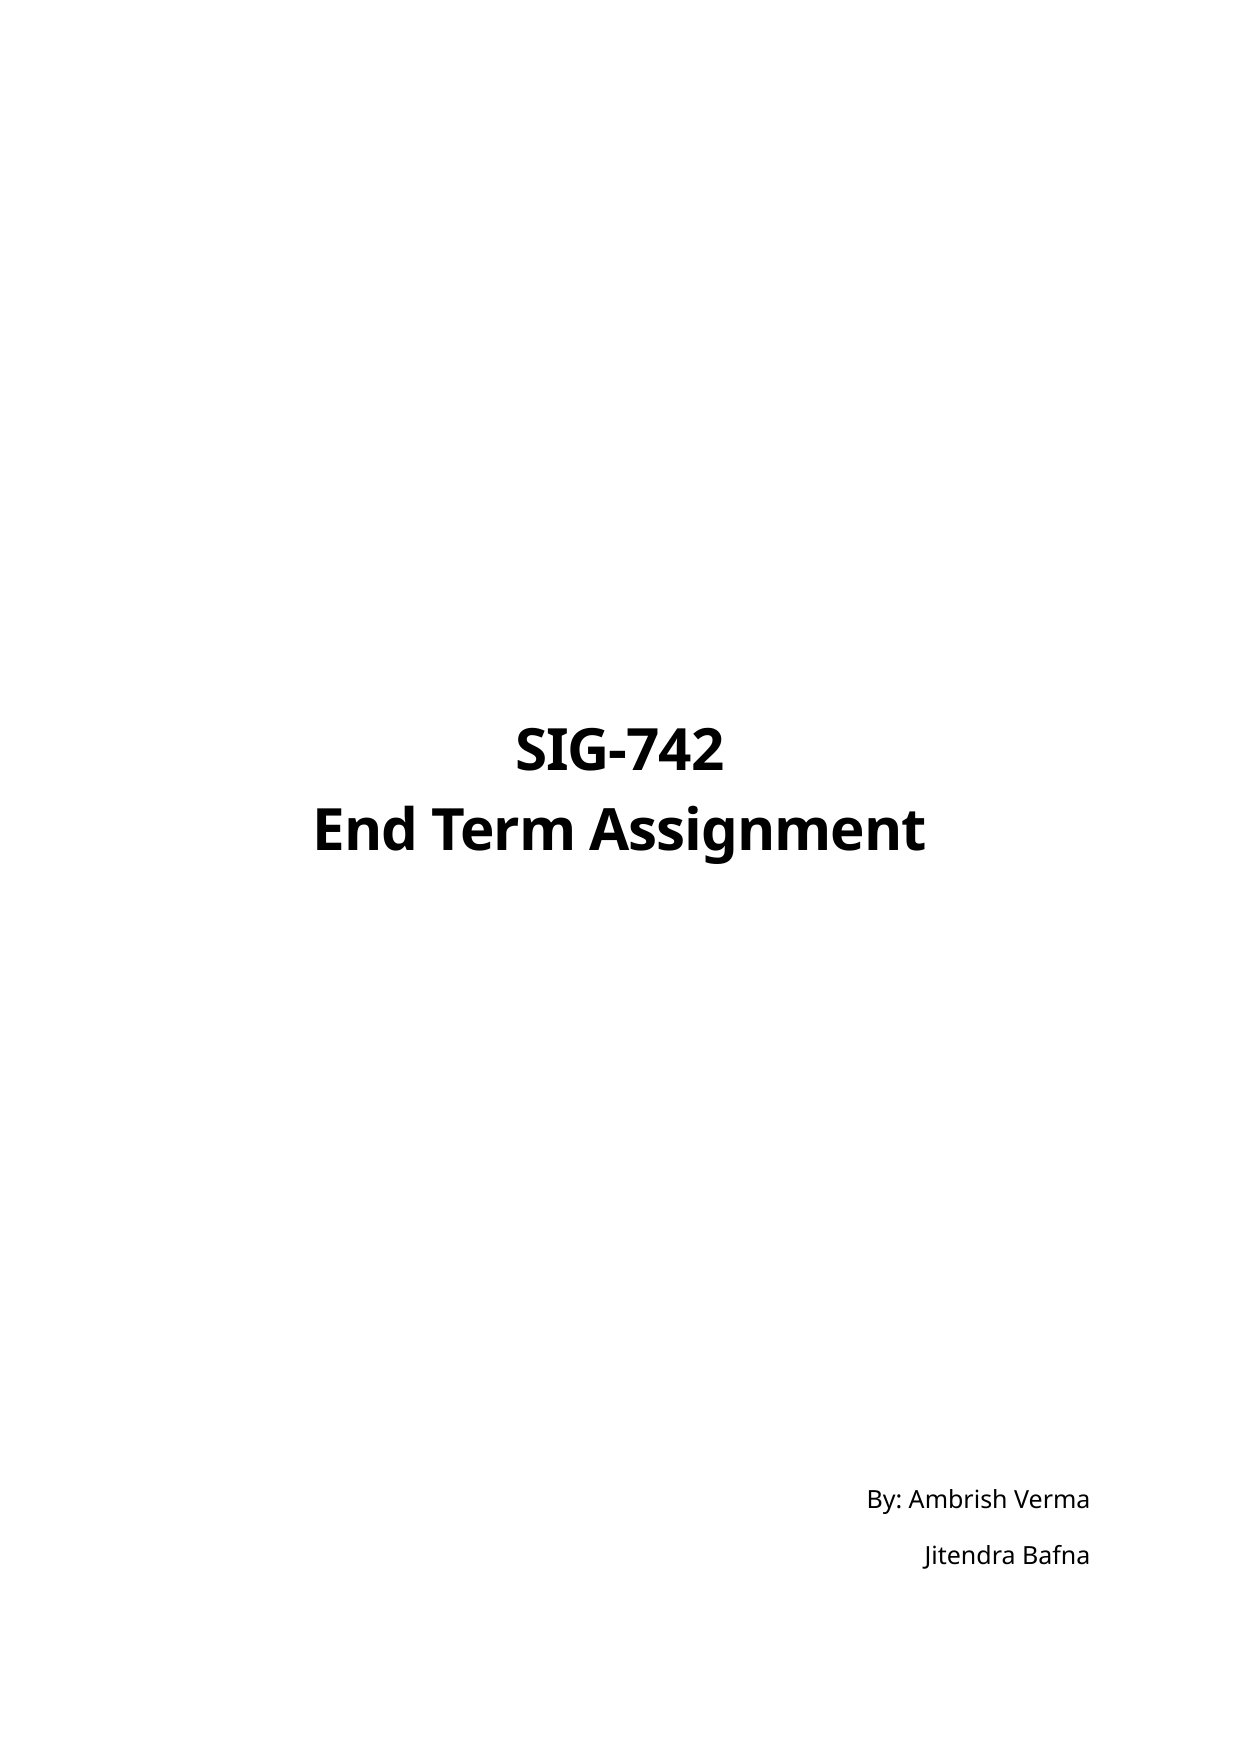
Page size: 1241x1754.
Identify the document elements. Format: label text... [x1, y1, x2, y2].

text Jitendra Bafna [150, 1537, 1090, 1571]
title End Term Assignment [150, 788, 1090, 867]
text By: Ambrish Verma [150, 1481, 1090, 1516]
title SIG-742 [150, 708, 1090, 788]
